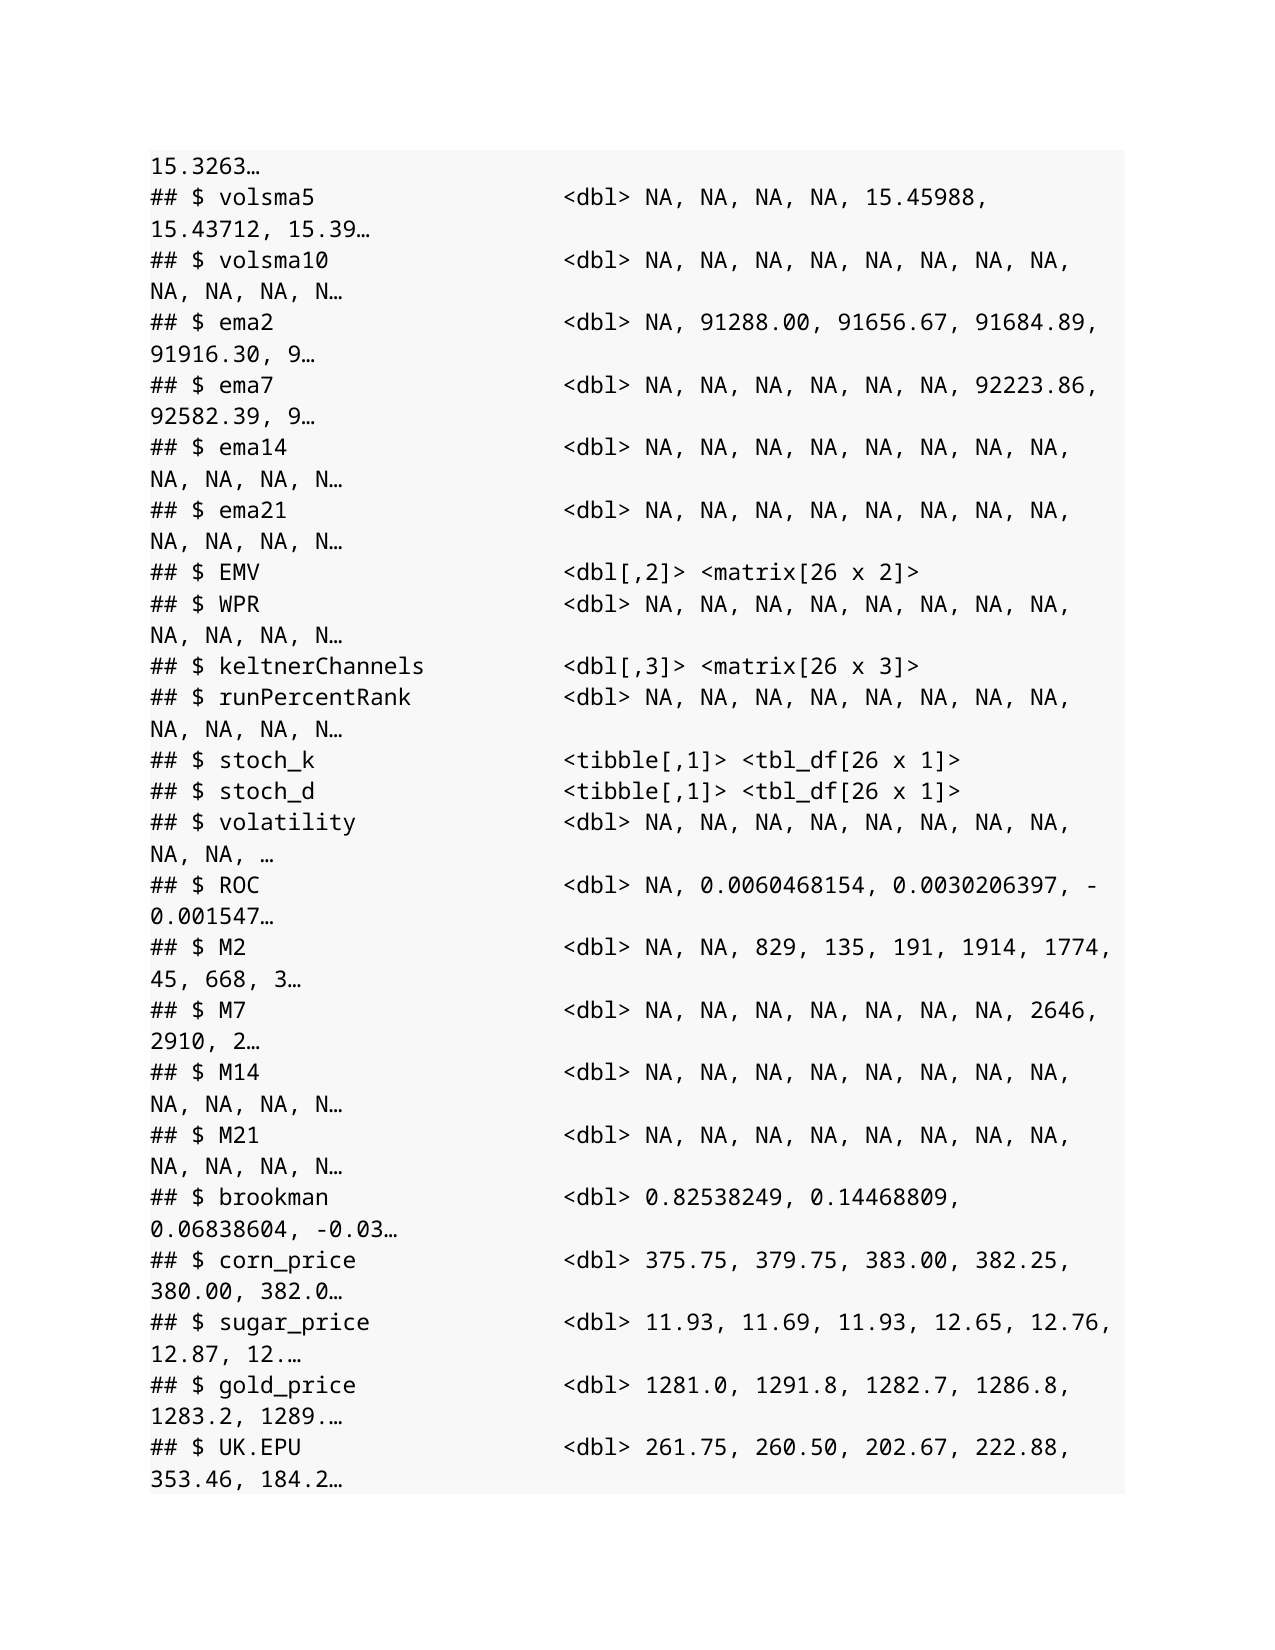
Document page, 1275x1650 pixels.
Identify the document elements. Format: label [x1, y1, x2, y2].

text [150, 150, 1125, 1494]
